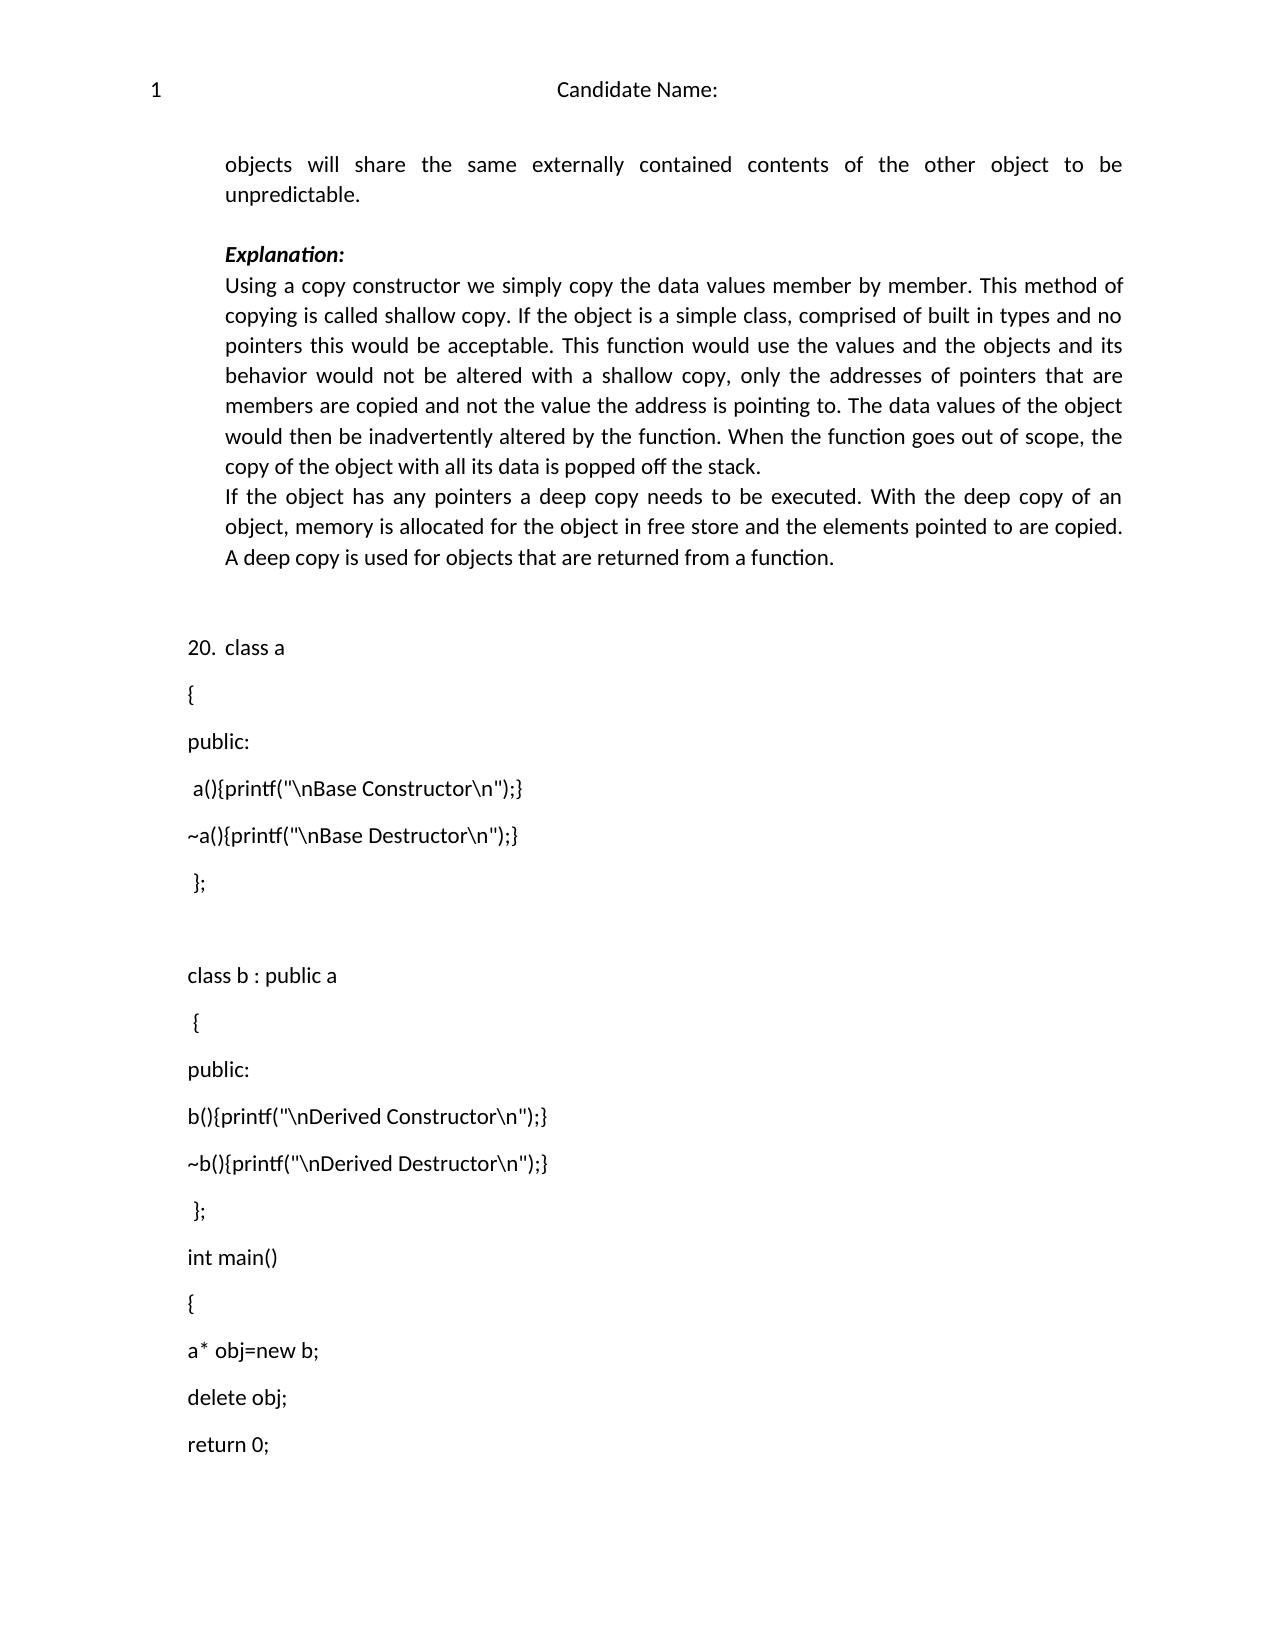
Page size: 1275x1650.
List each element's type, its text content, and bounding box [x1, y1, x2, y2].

text { [187, 680, 1125, 708]
text ~a(){printf("\nBase Destructor\n");} [187, 821, 1125, 849]
text public: [187, 1055, 1125, 1083]
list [225, 150, 1125, 208]
text ~b(){printf("\nDerived Destructor\n");} [187, 1149, 1125, 1177]
text a(){printf("\nBase Constructor\n");} [187, 774, 1125, 802]
list Explanation: [225, 241, 1125, 269]
text { [187, 1008, 1125, 1036]
text a* obj=new b; [187, 1336, 1125, 1364]
list class a [187, 633, 1125, 661]
list If the object has any pointers a deep copy needs to be executed. With the deep copy of an object, memory is allocated for the object in free store and the elements pointed to are copied. A deep copy is used for objects that are returned from a function. [225, 482, 1125, 571]
text delete obj; [187, 1383, 1125, 1411]
text { [187, 1289, 1125, 1318]
list Using a copy constructor we simply copy the data values member by member. This method of copying is called shallow copy. If the object is a simple class, comprised of built in types and no pointers this would be acceptable. This function would use the values and the objects and its behavior would not be altered with a shallow copy, only the addresses of pointers that are members are copied and not the value the address is pointing to. The data values of the object would then be inadvertently altered by the function. When the function goes out of scope, the copy of the object with all its data is popped off the stack. [225, 271, 1125, 480]
text }; [187, 1196, 1125, 1224]
text b(){printf("\nDerived Constructor\n");} [187, 1102, 1125, 1130]
text }; [187, 868, 1125, 896]
text return 0; [187, 1430, 1125, 1458]
text int main() [187, 1243, 1125, 1271]
text public: [187, 727, 1125, 755]
text class b : public a [187, 961, 1125, 989]
